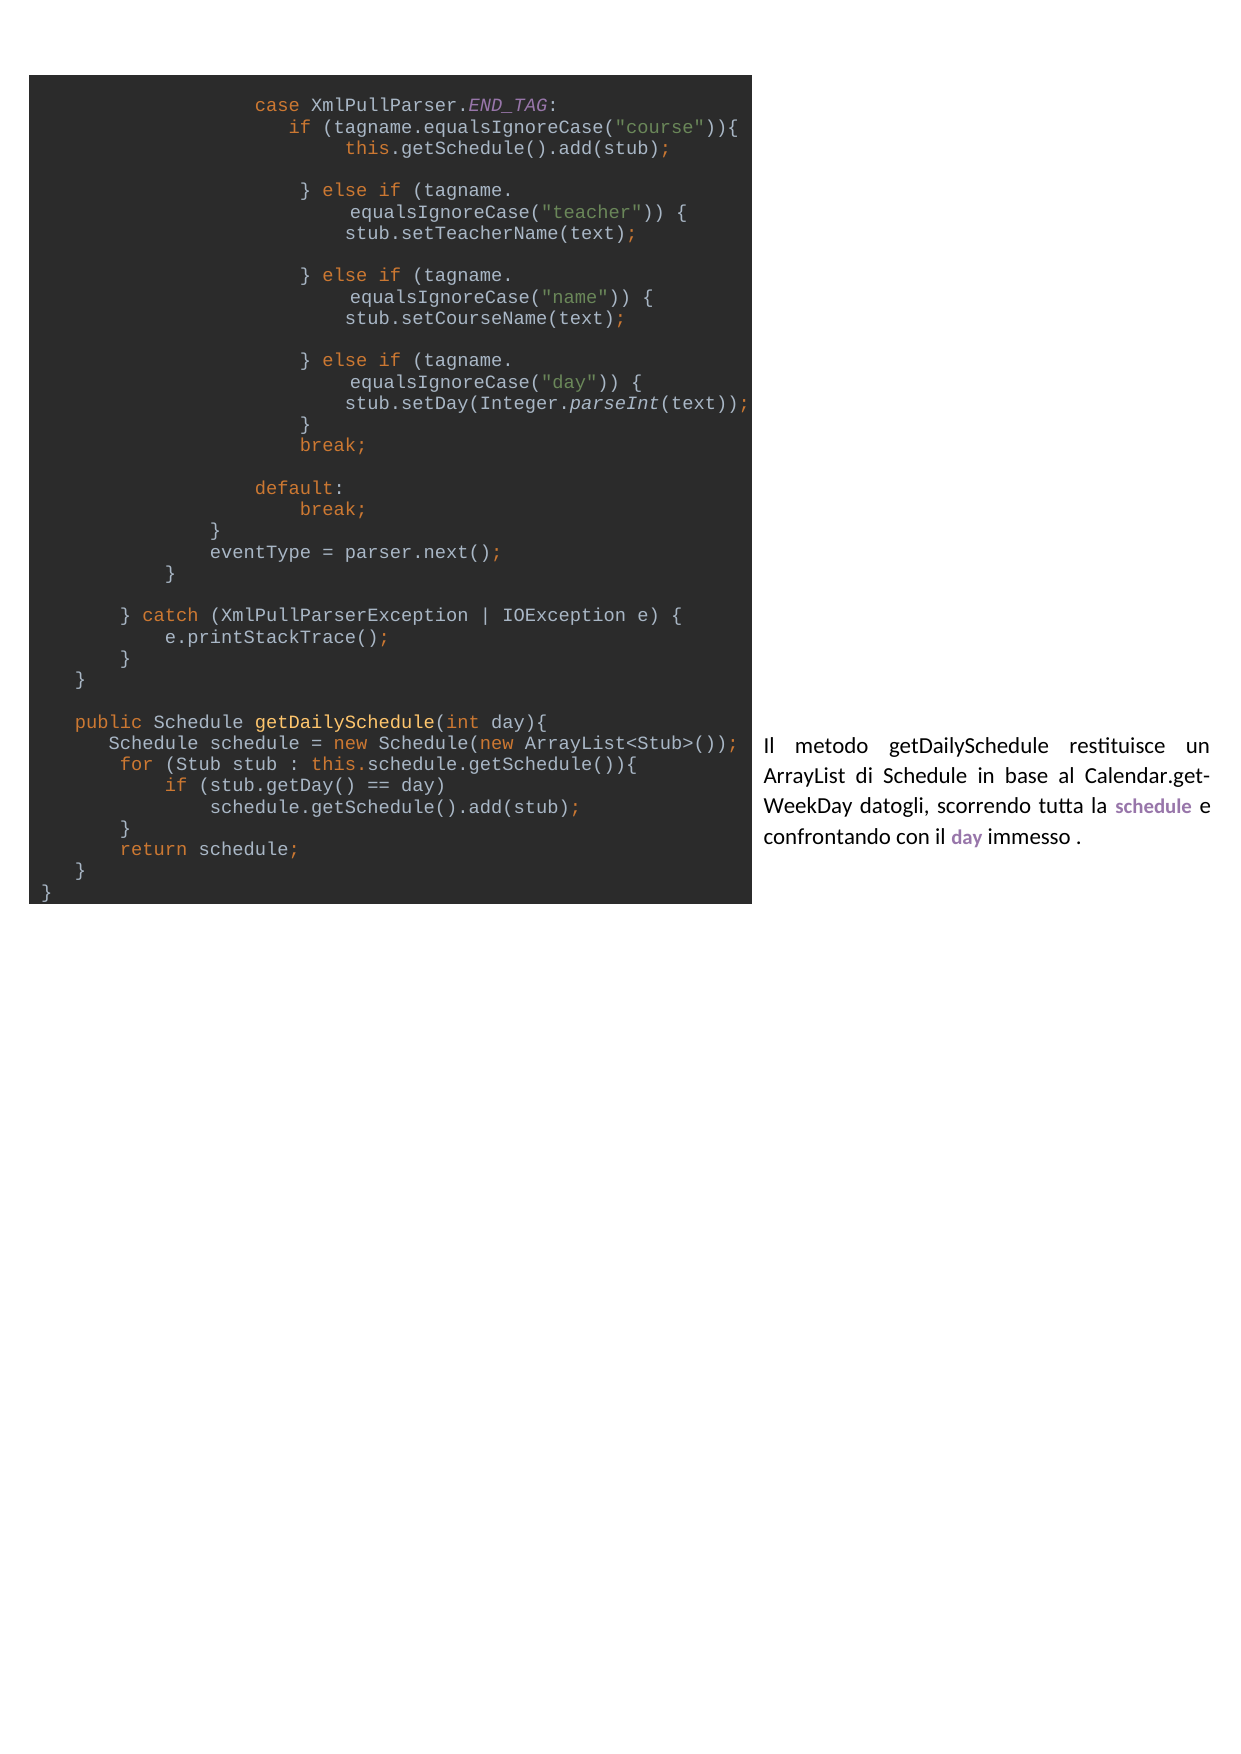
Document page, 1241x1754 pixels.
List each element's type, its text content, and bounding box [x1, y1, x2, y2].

text equalsIgnoreCase("name")) { stub.setCourseName(text); } else if (tagname. [29, 287, 752, 372]
text Il metodo getDailySchedule restituisce un ArrayList di Schedule in base al Calendar.get-WeekDay datogli, scorrendo tutta la schedule e confrontando con il day immesso . [763, 731, 1211, 850]
text equalsIgnoreCase("day")) { stub.setDay(Integer.parseInt(text)); } break; default: break; } eventType = parser.next(); } } catch (XmlPullParserException | IOException e) { e.printStackTrace(); } } public Schedule getDailySchedule(int day){ Schedule schedule = new Schedule(new ArrayList<Stub>()); for (Stub stub : this.schedule.getSchedule()){ if (stub.getDay() == day) schedule.getSchedule().add(stub); } return schedule; } } [29, 372, 752, 904]
text case XmlPullParser.END_TAG: if (tagname.equalsIgnoreCase("course")){ this.getSchedule().add(stub); } else if (tagname. [29, 75, 752, 202]
text equalsIgnoreCase("teacher")) { stub.setTeacherName(text); } else if (tagname. [29, 202, 752, 287]
